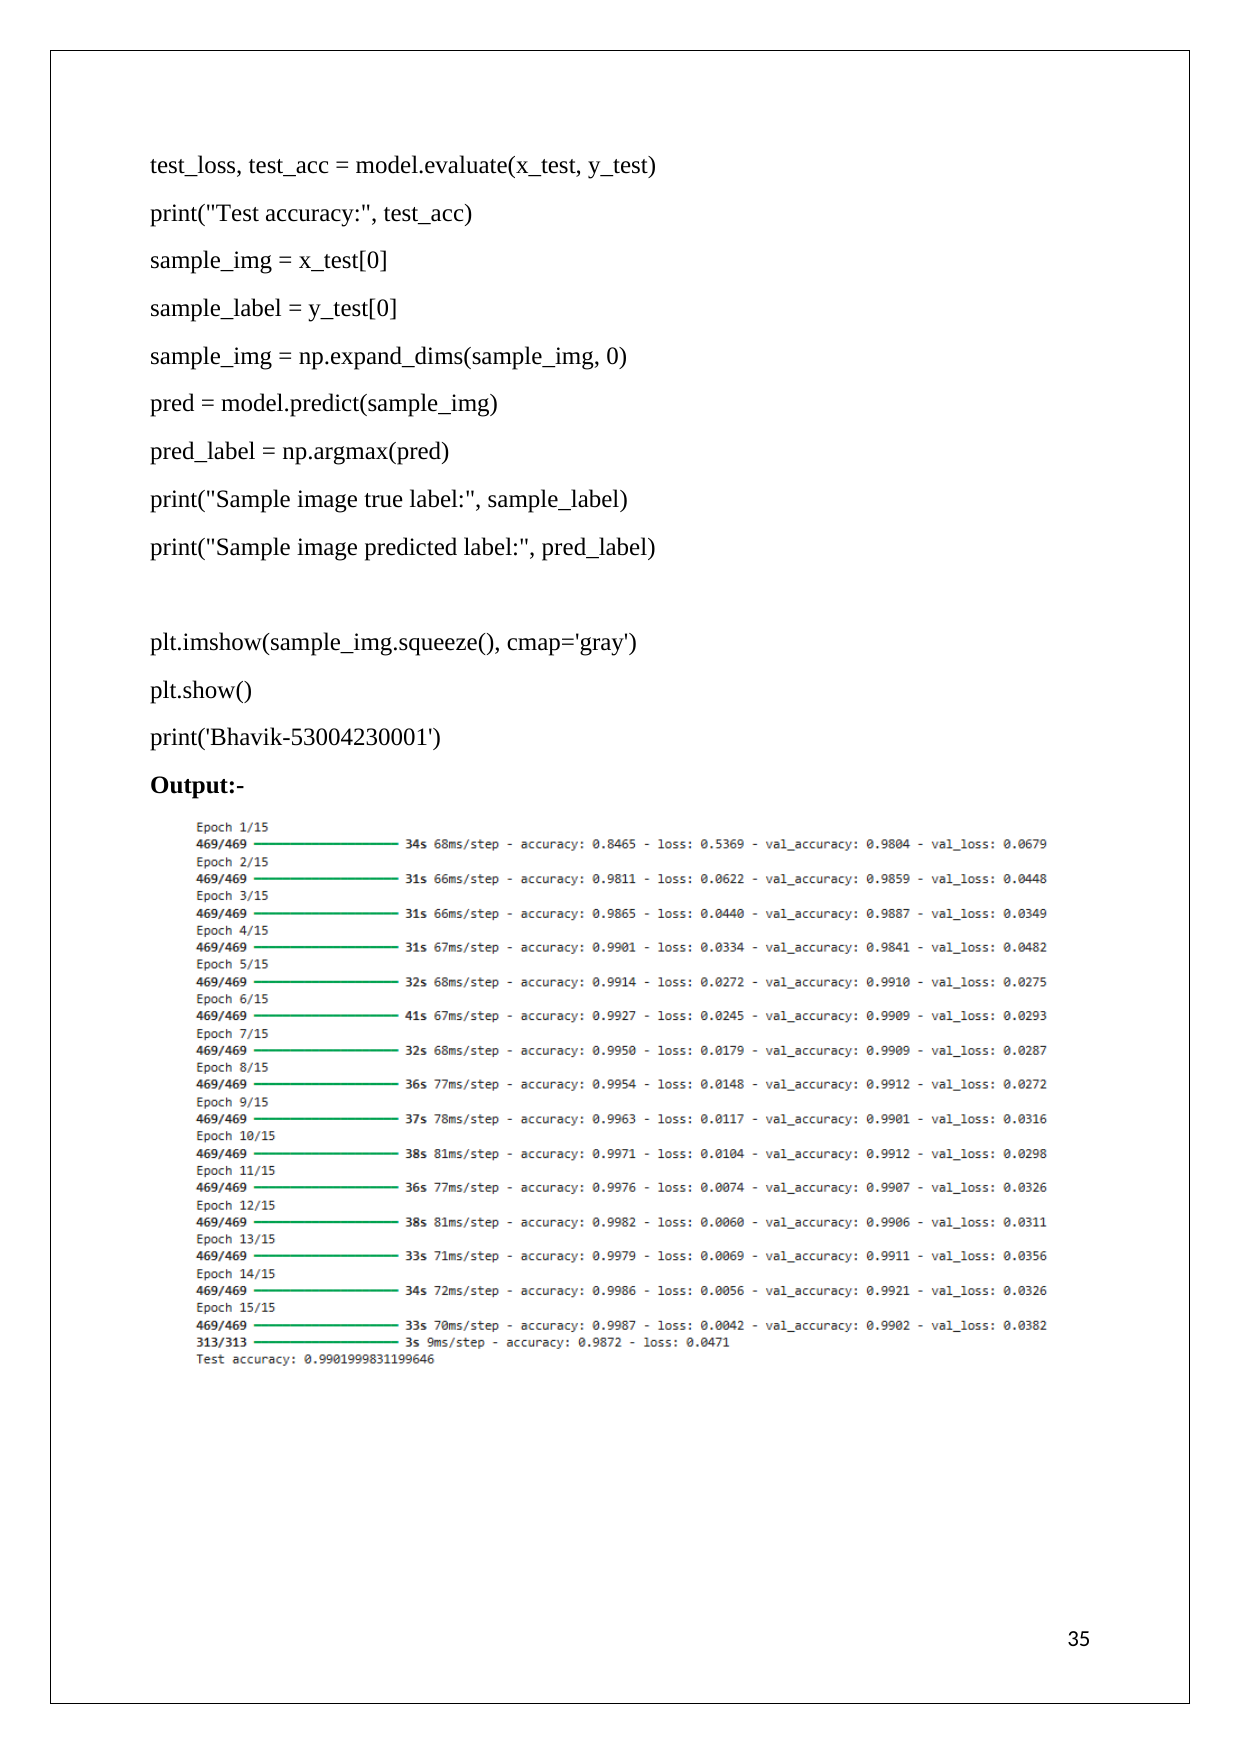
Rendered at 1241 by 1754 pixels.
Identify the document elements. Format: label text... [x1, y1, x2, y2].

picture [188, 817, 1053, 1368]
text sample_img = x_test[0] [150, 245, 1090, 274]
text sample_label = y_test[0] [150, 293, 1090, 322]
text print("Sample image predicted label:", pred_label) [150, 532, 1090, 560]
text pred_label = np.argmax(pred) [150, 436, 1090, 465]
text pred = model.predict(sample_img) [150, 388, 1090, 417]
text sample_img = np.expand_dims(sample_img, 0) [150, 341, 1090, 369]
text print("Sample image true label:", sample_label) [150, 484, 1090, 513]
text print("Test accuracy:", test_acc) [150, 198, 1090, 226]
text plt.imshow(sample_img.squeeze(), cmap='gray') [150, 627, 1090, 656]
text print('Bhavik-53004230001') [150, 722, 1090, 751]
text plt.show() [150, 675, 1090, 703]
text Output:- [150, 770, 1090, 799]
text test_loss, test_acc = model.evaluate(x_test, y_test) [150, 150, 1090, 179]
